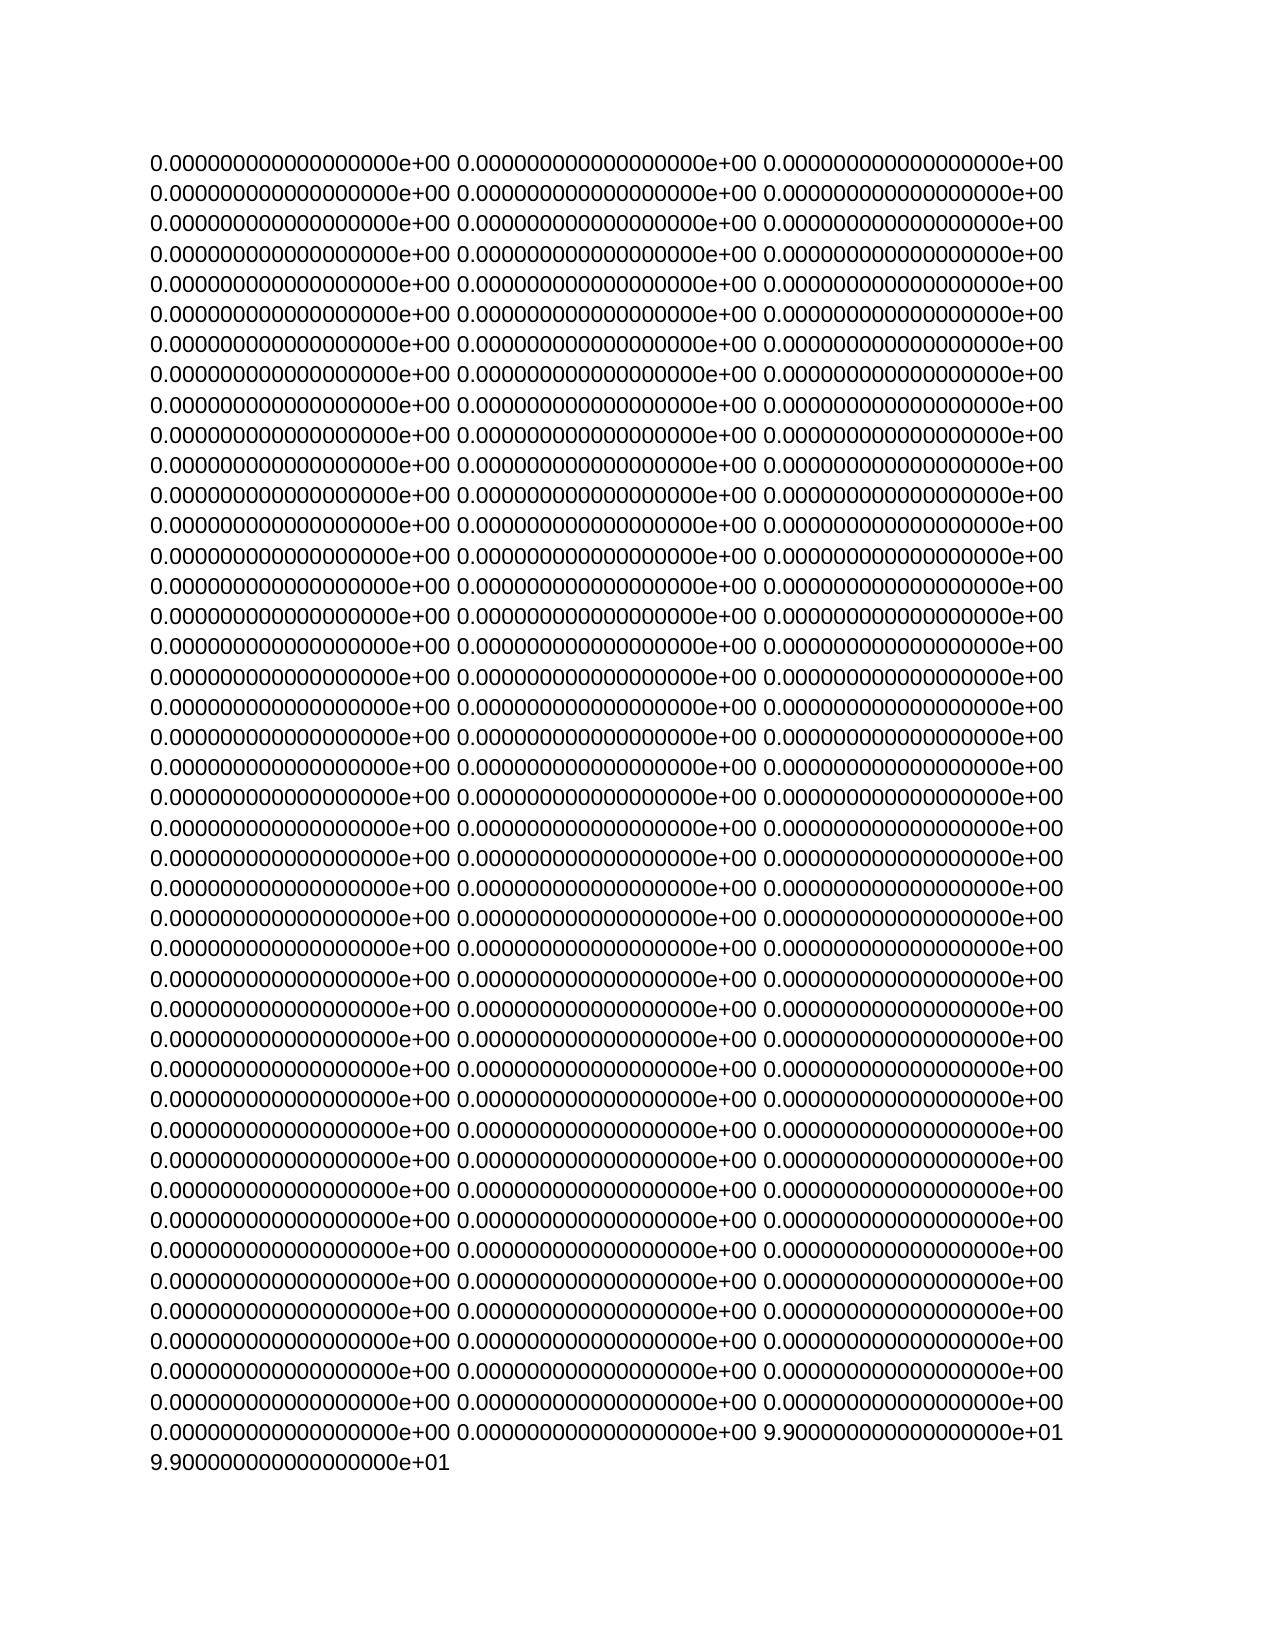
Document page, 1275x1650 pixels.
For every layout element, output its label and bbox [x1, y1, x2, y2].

text [150, 150, 1125, 1475]
